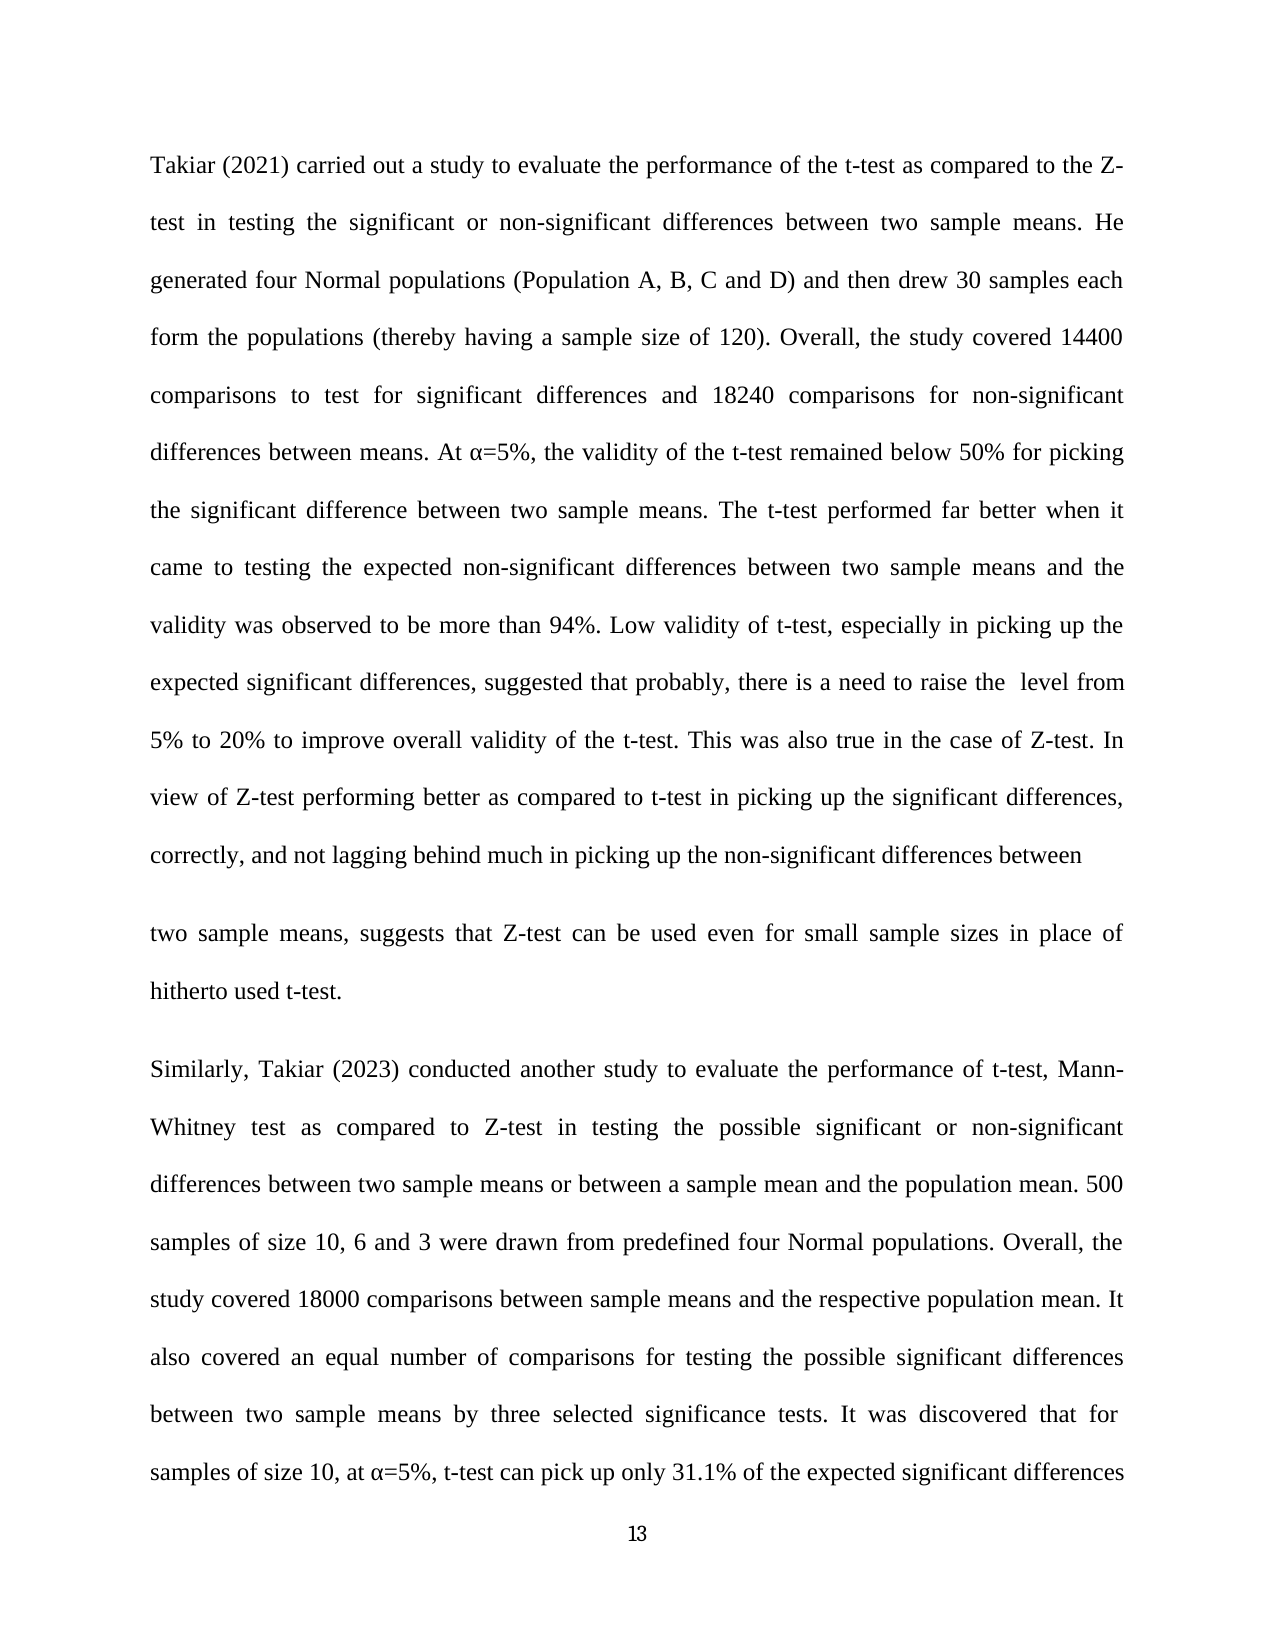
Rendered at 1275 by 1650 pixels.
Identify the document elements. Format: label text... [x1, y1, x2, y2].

text Takiar (2021) carried out a study to evaluate the performance of the t-test as compared to the Z-test in testing the significant or non-significant differences between two sample means. He generated four Normal populations (Population A, B, C and D) and then drew 30 samples each form the populations (thereby having a sample size of 120). Overall, the study covered 14400 comparisons to test for significant differences and 18240 comparisons for non-significant differences between means. At α=5%, the validity of the t-test remained below 50% for picking the significant difference between two sample means. The t-test performed far better when it came to testing the expected non-significant differences between two sample means and the validity was observed to be more than 94%. Low validity of t-test, especially in picking up the expected significant differences, suggested that probably, there is a need to raise the level from 5% to 20% to improve overall validity of the t-test. This was also true in the case of Z-test. In view of Z-test performing better as compared to t-test in picking up the significant differences, correctly, and not lagging behind much in picking up the non-significant differences between [150, 150, 1125, 869]
text two sample means, suggests that Z-test can be used even for small sample sizes in place of hitherto used t-test. [150, 918, 1125, 1004]
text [150, 1054, 1125, 1485]
